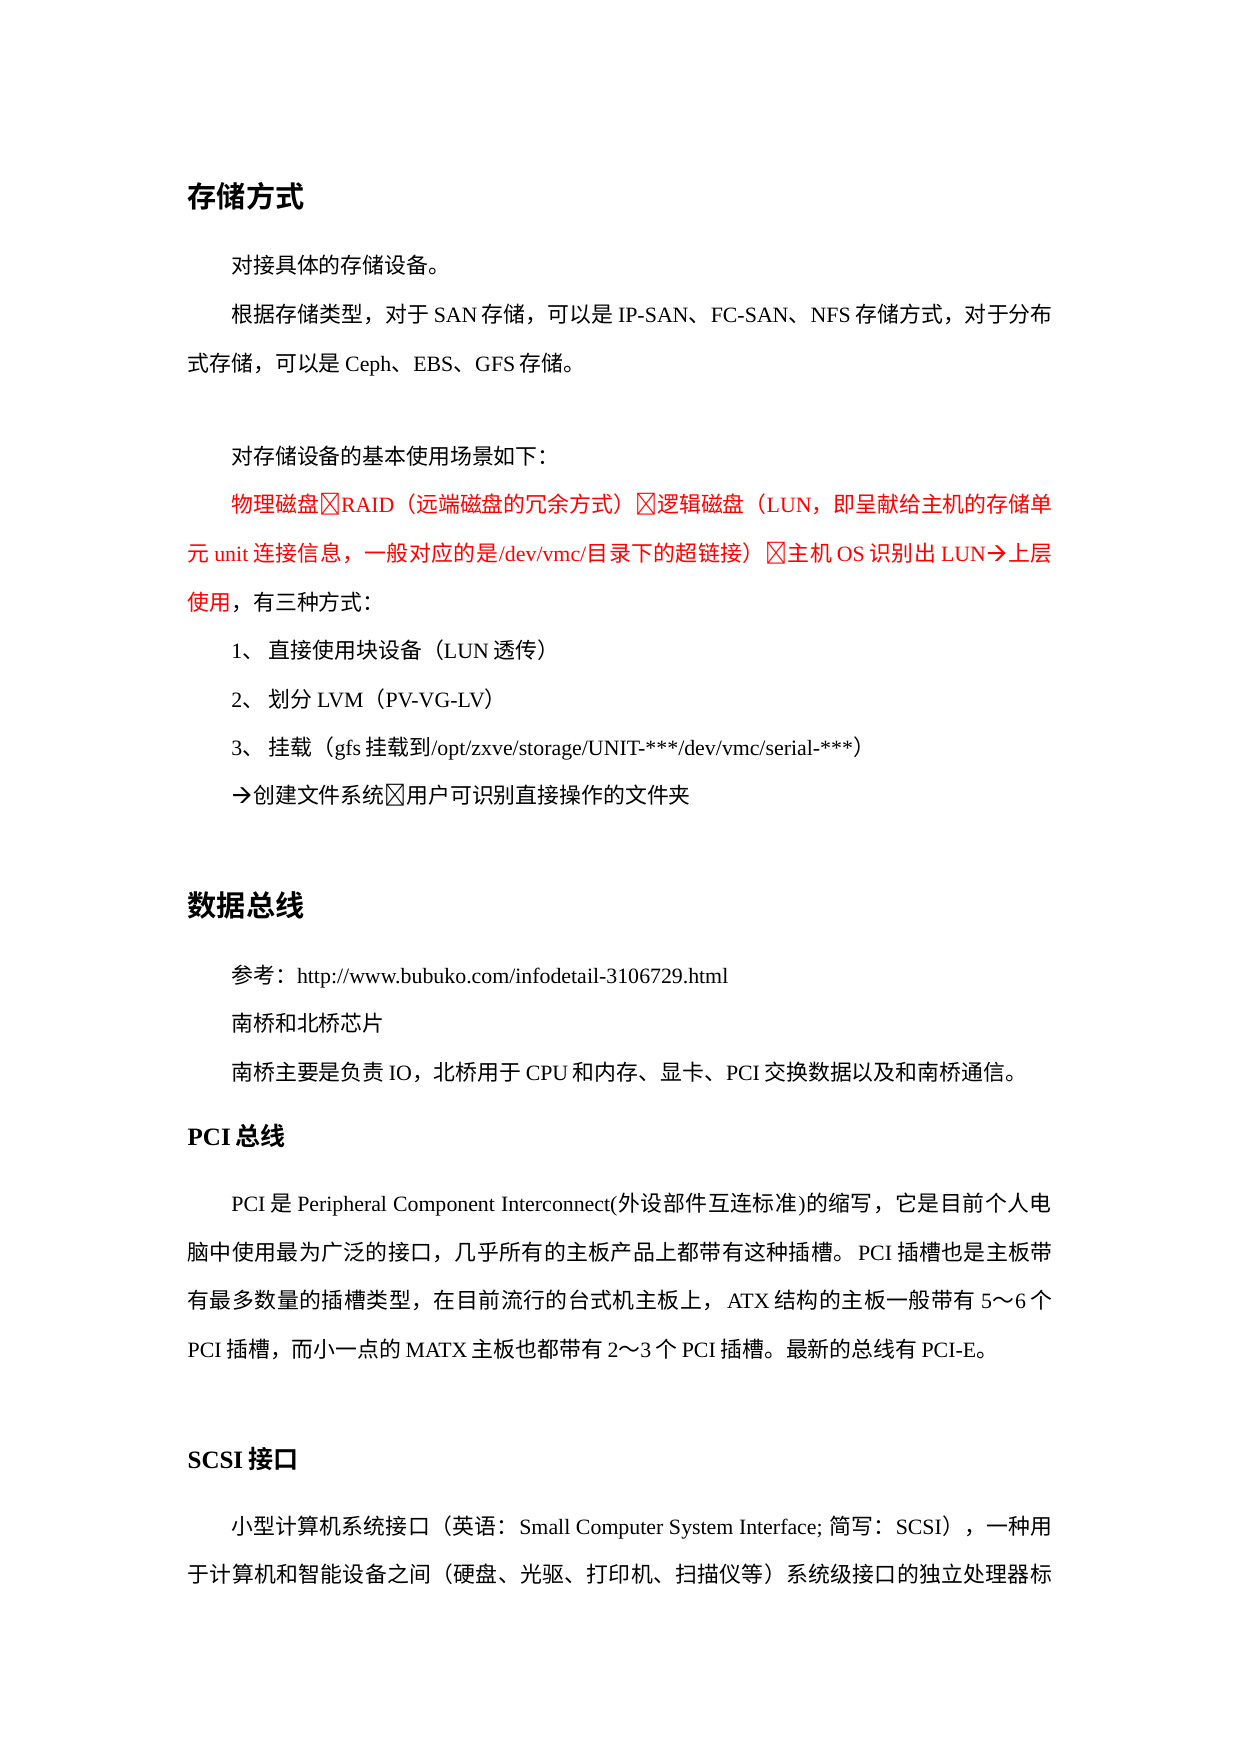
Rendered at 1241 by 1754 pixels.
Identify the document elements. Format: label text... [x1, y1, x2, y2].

subtitle 数据总线 [187, 871, 1053, 936]
text 根据存储类型，对于SAN存储，可以是IP-SAN、FC-SAN、NFS存储方式，对于分布式存储，可以是Ceph、EBS、GFS存储。 [187, 296, 1053, 378]
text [187, 1508, 1053, 1589]
subtitle PCI总线 [187, 1102, 1053, 1167]
text 对接具体的存储设备。 [187, 248, 1053, 281]
text 南桥和北桥芯片 [187, 1006, 1053, 1038]
subtitle 存储方式 [187, 162, 1053, 227]
list 挂载（gfs挂载到/opt/zxve/storage/UNIT-***/dev/vmc/serial-***） [231, 729, 1053, 762]
text 物理磁盘RAID（远端磁盘的冗余方式）逻辑磁盘（LUN，即呈献给主机的存储单元unit连接信息，一般对应的是/dev/vmc/目录下的超链接）主机OS识别出LUN上层使用，有三种方式： [187, 487, 1053, 617]
text 对存储设备的基本使用场景如下： [187, 439, 1053, 471]
list 划分LVM（PV-VG-LV） [231, 681, 1053, 714]
text 创建文件系统用户可识别直接操作的文件夹 [231, 778, 1053, 810]
list 直接使用块设备（LUN透传） [231, 633, 1053, 665]
subtitle SCSI接口 [187, 1425, 1053, 1490]
text PCI是Peripheral Component Interconnect(外设部件互连标准)的缩写，它是目前个人电脑中使用最为广泛的接口，几乎所有的主板产品上都带有这种插槽。PCI插槽也是主板带有最多数量的插槽类型，在目前流行的台式机主板上，ATX结构的主板一般带有5～6个PCI插槽，而小一点的MATX主板也都带有2～3个PCI插槽。最新的总线有PCI-E。 [187, 1186, 1053, 1364]
text 南桥主要是负责IO，北桥用于CPU和内存、显卡、PCI交换数据以及和南桥通信。 [187, 1054, 1053, 1087]
text 参考：http://www.bubuko.com/infodetail-3106729.html [187, 957, 1053, 990]
